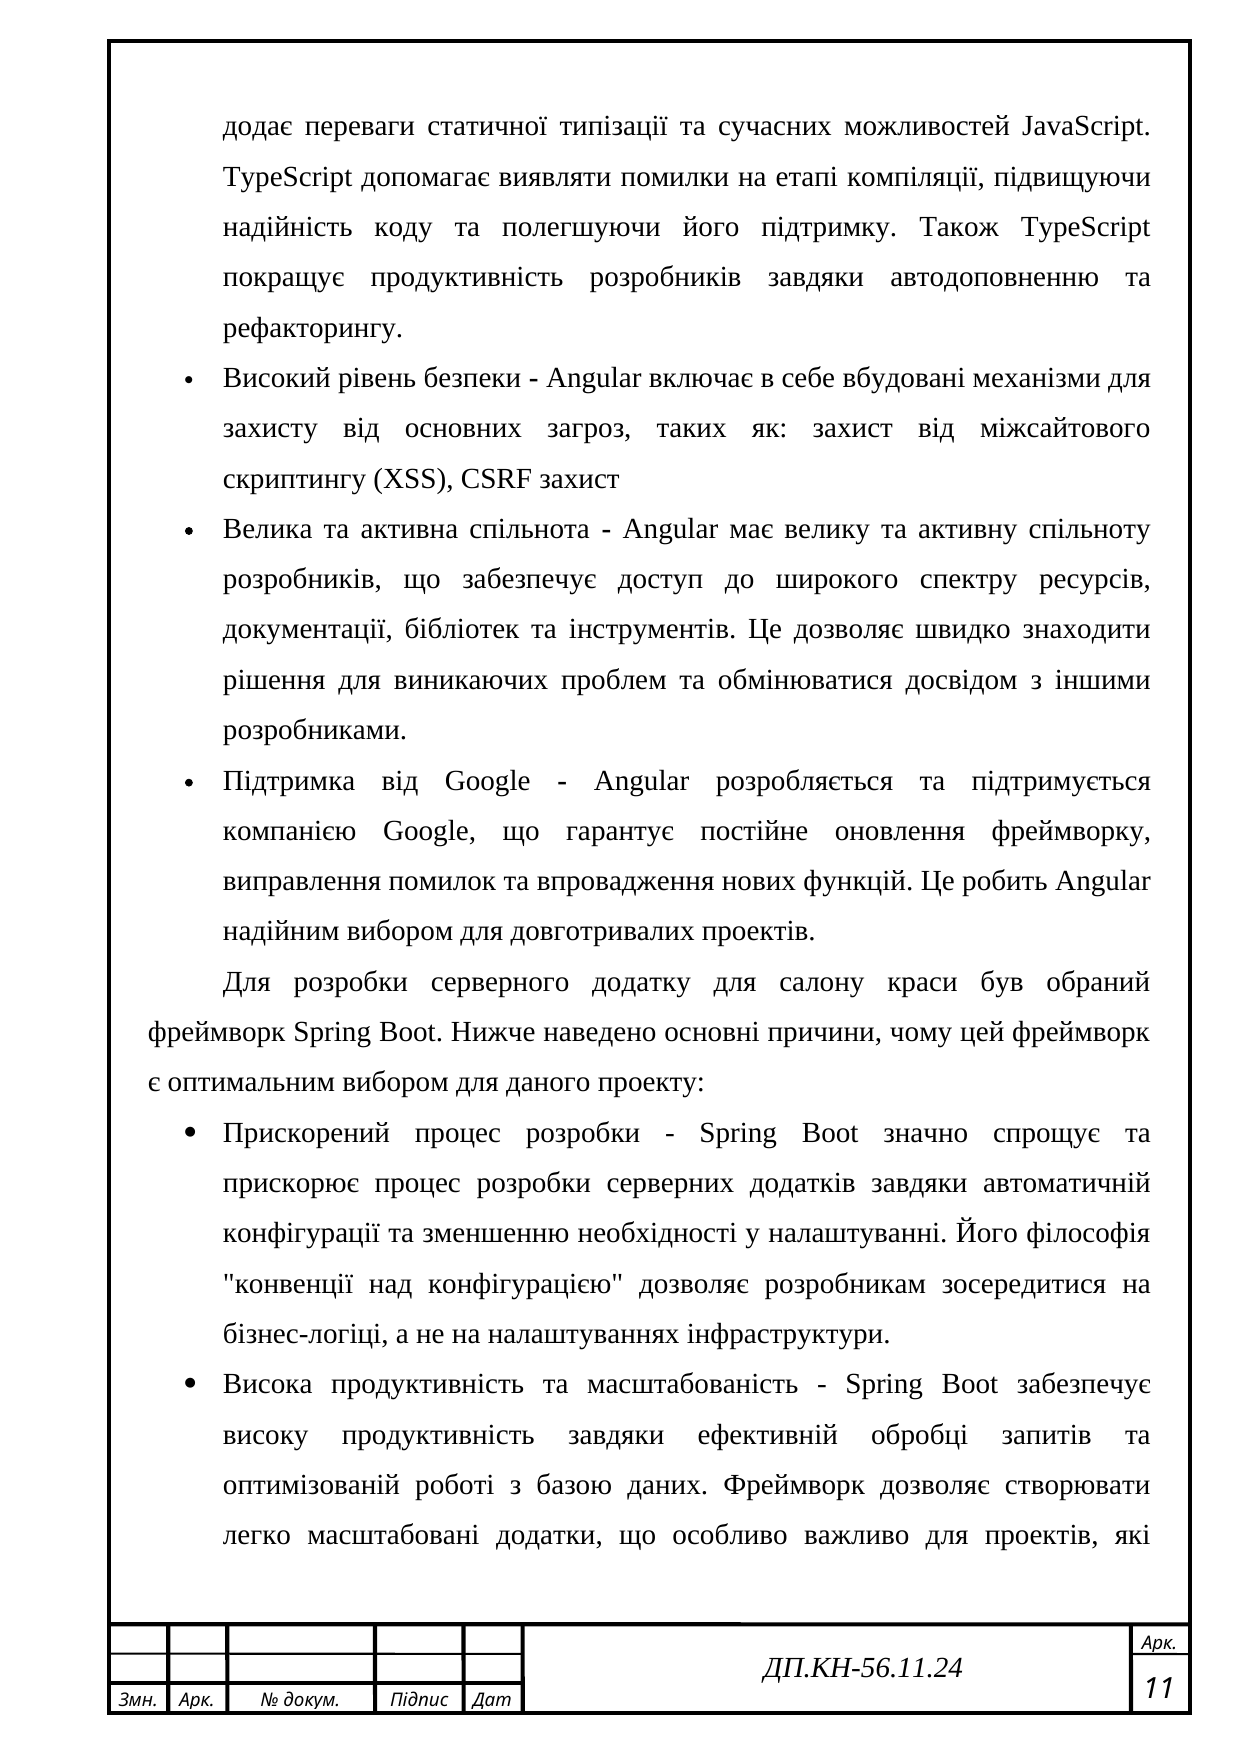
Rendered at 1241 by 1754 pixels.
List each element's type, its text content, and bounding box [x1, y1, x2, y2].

list Високий рівень безпеки - Angular включає в себе вбудовані механізми для захисту від основних загроз, таких як: захист від міжсайтового скриптингу (XSS), CSRF захист [185, 360, 1152, 494]
text Для розробки серверного додатку для салону краси був обраний фреймворк Spring Boot. Нижче наведено основні причини, чому цей фреймворк є оптимальним вибором для даного проекту: [148, 964, 1152, 1098]
list Прискорений процес розробки - Spring Boot значно спрощує та прискорює процес розробки серверних додатків завдяки автоматичній конфігурації та зменшенню необхідності у налаштуванні. Його філософія "конвенції над конфігурацією" дозволяє розробникам зосередитися на бізнес-логіці, а не на налаштуваннях інфраструктури. [185, 1115, 1152, 1350]
list Підтримка від Google - Angular розробляється та підтримується компанією Google, що гарантує постійне оновлення фреймворку, виправлення помилок та впровадження нових функцій. Це робить Angular надійним вибором для довготривалих проектів. [185, 763, 1152, 947]
list Велика та активна спільнота - Angular має велику та активну спільноту розробників, що забезпечує доступ до широкого спектру ресурсів, документації, бібліотек та інструментів. Це дозволяє швидко знаходити рішення для виникаючих проблем та обмінюватися досвідом з іншими розробниками. [185, 511, 1152, 746]
